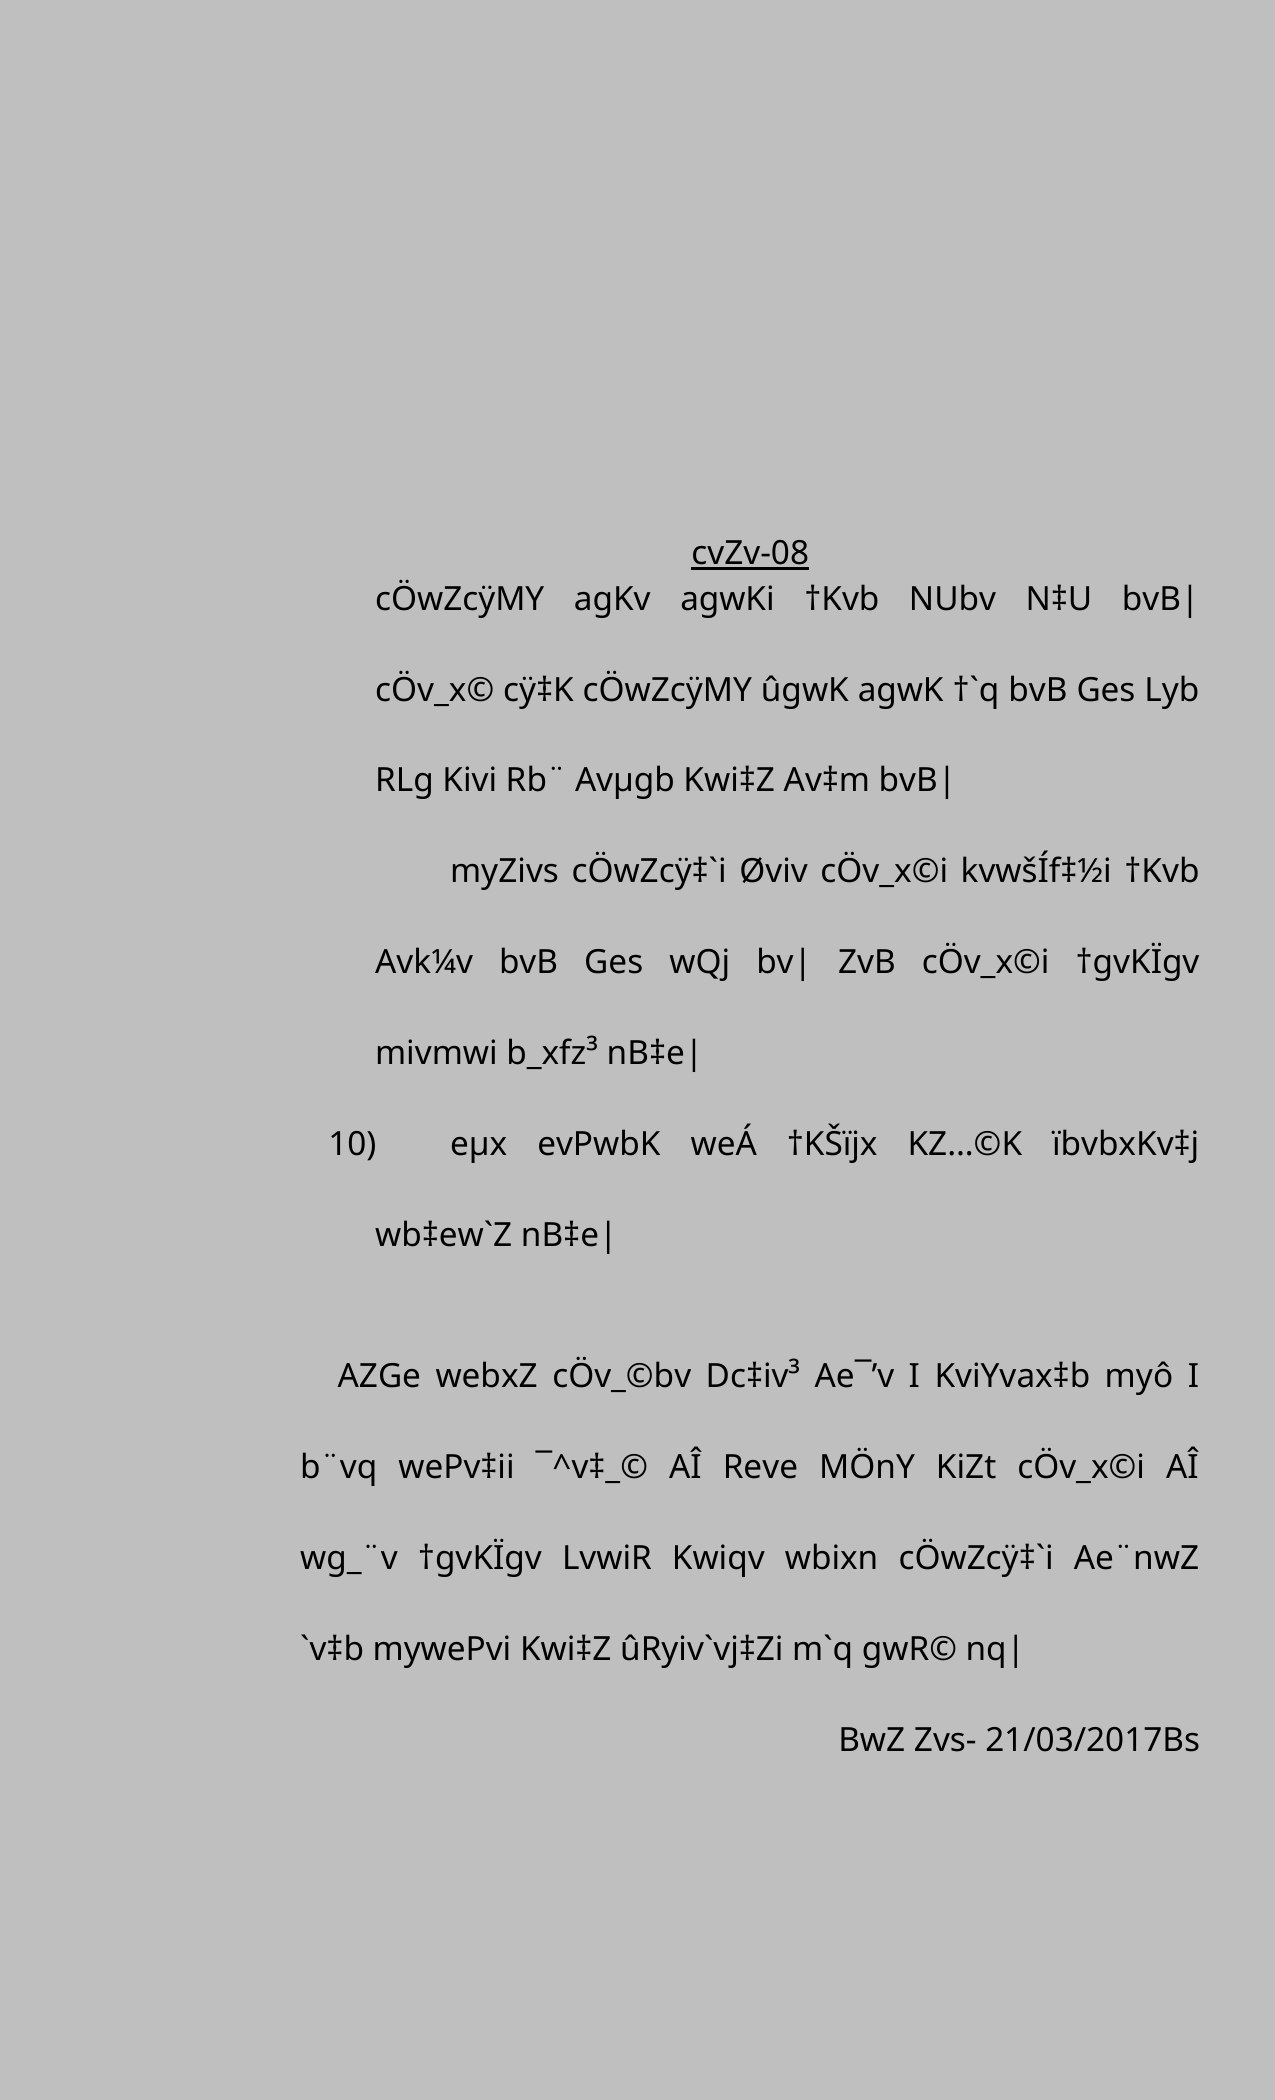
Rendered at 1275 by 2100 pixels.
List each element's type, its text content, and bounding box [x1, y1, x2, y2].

text BwZ Zvs- 21/03/2017Bs [300, 1716, 1200, 1761]
text AZGe webxZ cÖv_©bv Dc‡iv³ Ae¯’v I KviYvax‡b myô I b¨vq wePv‡ii ¯^v‡_© AÎ Reve MÖnY KiZt cÖv_x©i AÎ wg_¨v †gvKÏgv LvwiR Kwiqv wbixn cÖwZcÿ‡`i Ae¨nwZ `v‡b mywePvi Kwi‡Z ûRyiv`vj‡Zi m`q gwR© nq| [300, 1352, 1200, 1670]
list eµx evPwbK weÁ †KŠïjx KZ…©K ïbvbxKv‡j wb‡ew`Z nB‡e| [328, 1119, 1200, 1256]
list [375, 574, 1200, 802]
list myZivs cÖwZcÿ‡`i Øviv cÖv_x©i kvwšÍf‡½i †Kvb Avk¼v bvB Ges wQj bv| ZvB cÖv_x©i †gvKÏgv mivmwi b_xfz³ nB‡e| [375, 847, 1200, 1074]
